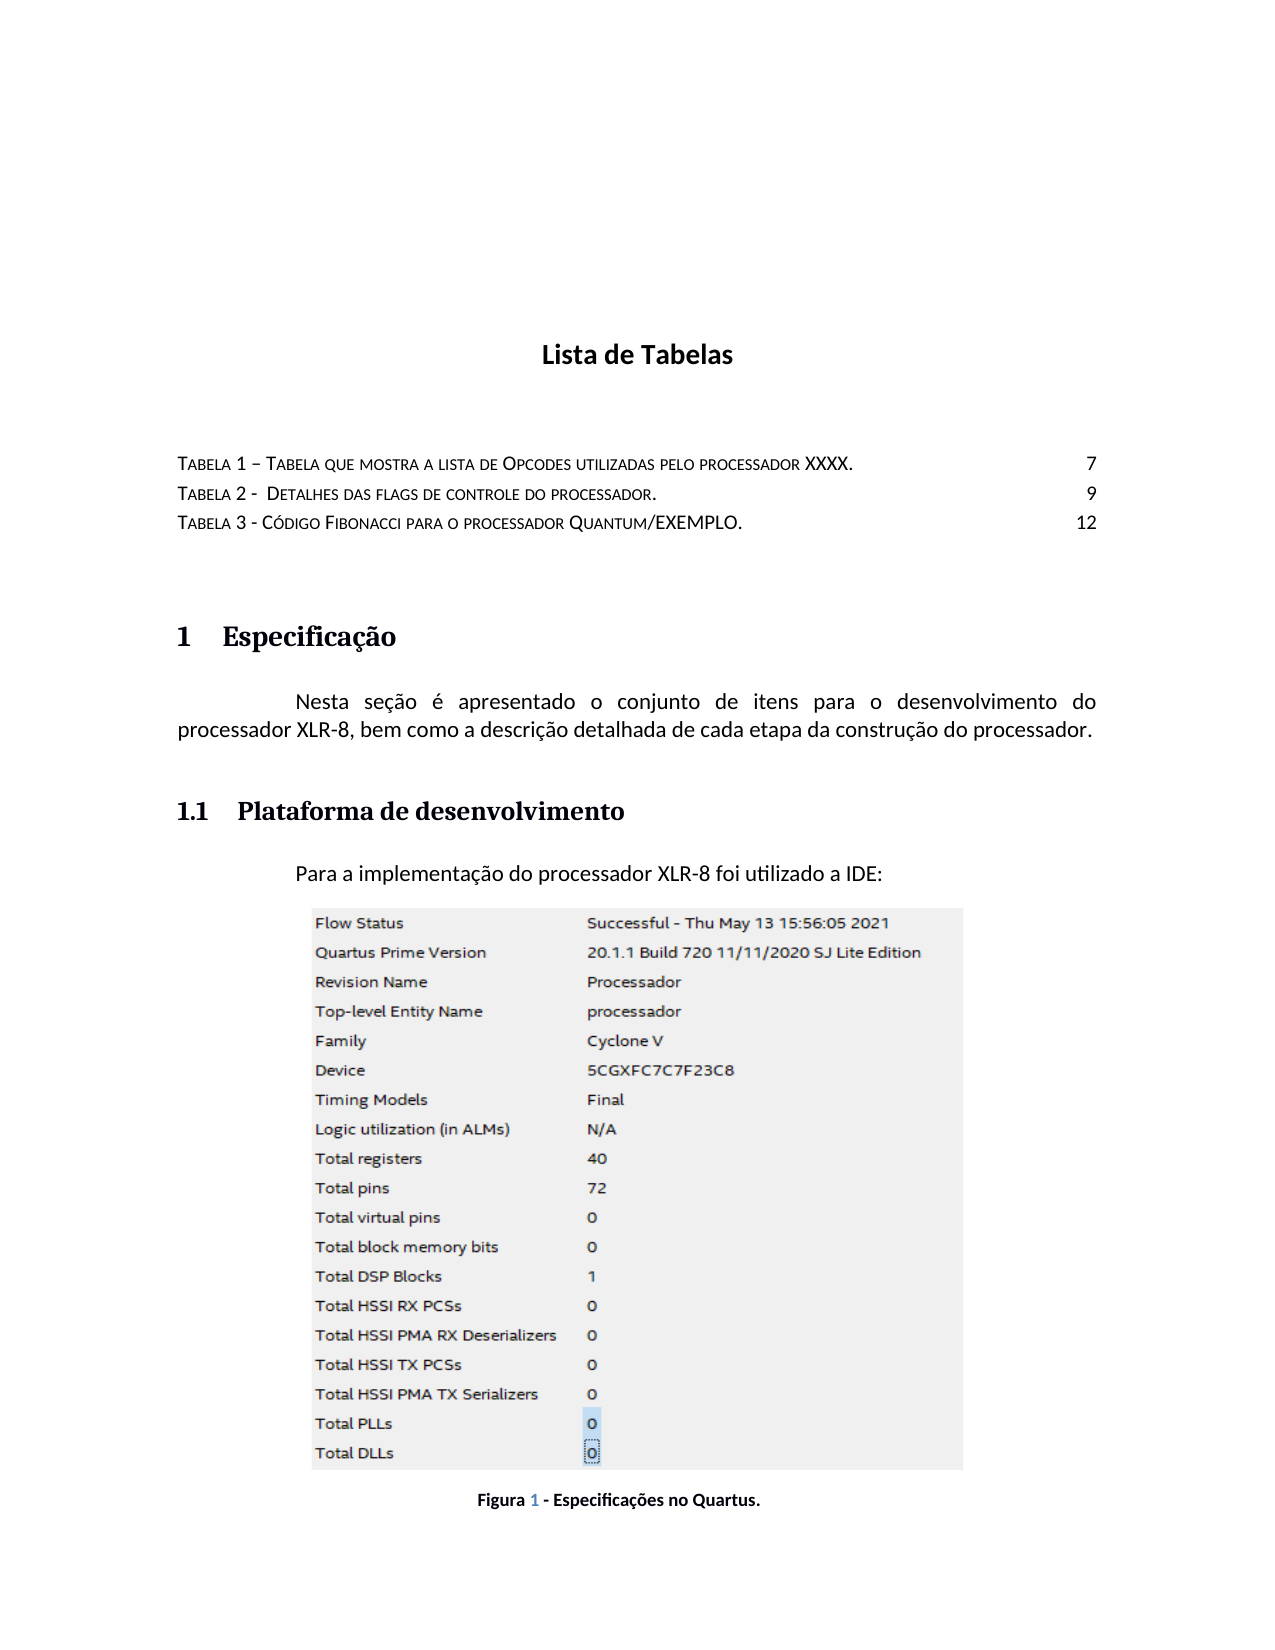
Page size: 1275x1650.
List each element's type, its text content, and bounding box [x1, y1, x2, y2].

subtitle Especificação [177, 620, 1098, 654]
text Nesta seção é apresentado o conjunto de itens para o desenvolvimento do processador XLR-8, bem como a descrição detalhada de cada etapa da construção do processador. [177, 687, 1098, 743]
picture [311, 908, 964, 1470]
subtitle Plataforma de desenvolvimento [177, 796, 1098, 827]
text Lista de Tabelas [177, 336, 1098, 371]
text Para a implementação do processador XLR-8 foi utilizado a IDE: [177, 859, 1098, 888]
